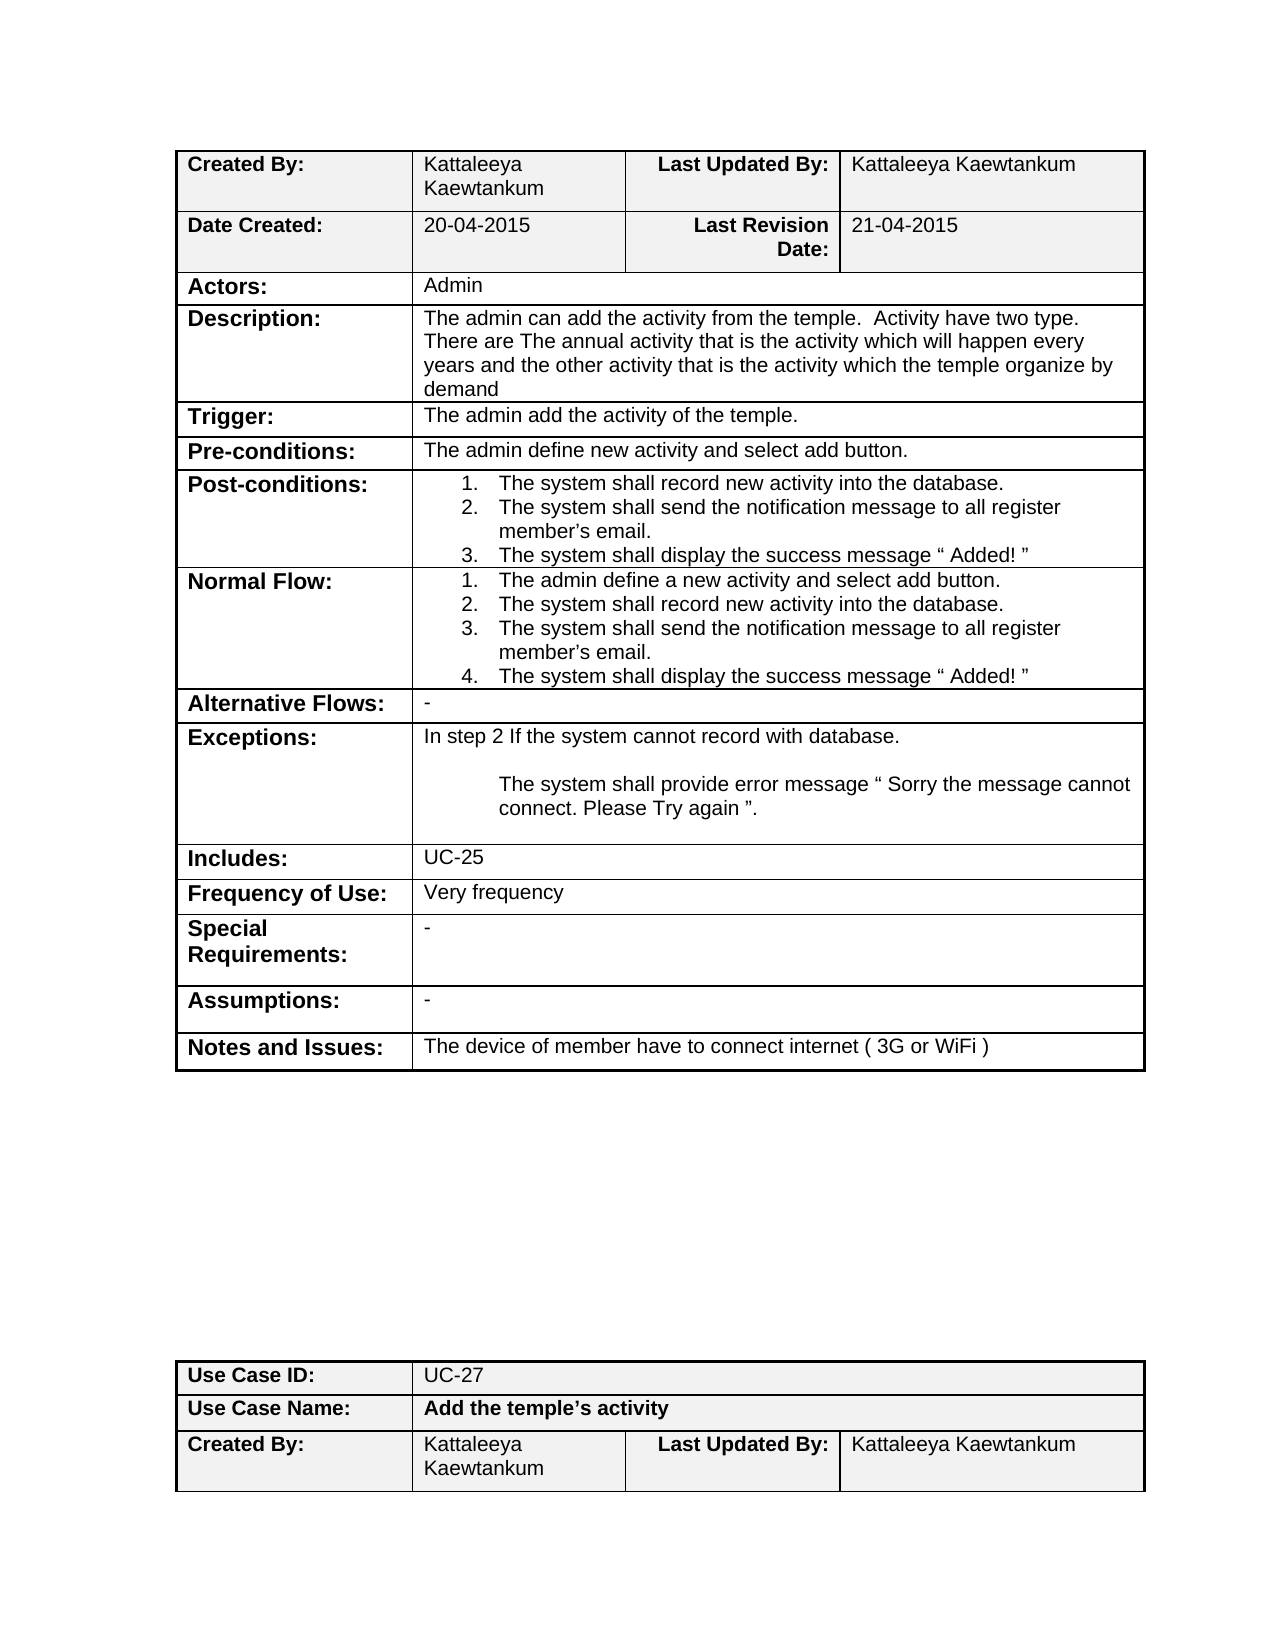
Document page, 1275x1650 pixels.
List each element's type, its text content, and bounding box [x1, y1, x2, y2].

table_cell - [413, 690, 1143, 722]
table_cell Kattaleeya Kaewtankum [841, 1432, 1143, 1491]
table_cell Last Updated By: [626, 1432, 839, 1491]
table_cell Trigger: [178, 403, 412, 436]
table_cell Kattaleeya Kaewtankum [413, 1432, 625, 1491]
table_cell Kattaleeya Kaewtankum [413, 152, 625, 211]
table_cell Date Created: [178, 212, 412, 272]
table_cell The admin add the activity of the temple. [413, 403, 1143, 436]
table_cell - [413, 987, 1143, 1032]
table_cell Alternative Flows: [178, 690, 412, 722]
table_cell Add the temple’s activity [413, 1396, 1143, 1430]
table_cell Special Requirements: [178, 915, 412, 985]
table_cell Post-conditions: [178, 471, 412, 567]
table_cell The admin define a new activity and select add button. The system shall record new activity into the database. The system shall send the notification message to all register member’s email. The system shall display the success message “ Added! ” [413, 568, 1143, 688]
table_cell Notes and Issues: [178, 1034, 412, 1069]
table_cell The device of member have to connect internet ( 3G or WiFi ) [413, 1034, 1143, 1069]
table_cell The system shall record new activity into the database. The system shall send the notification message to all register member’s email. The system shall display the success message “ Added! ” [413, 471, 1143, 567]
table_cell Use Case Name: [178, 1396, 412, 1430]
table_cell 20-04-2015 [413, 212, 625, 272]
table_cell Includes: [178, 845, 412, 878]
table_cell Very frequency [413, 880, 1143, 913]
table_cell Admin [413, 273, 1143, 304]
table_cell Assumptions: [178, 987, 412, 1032]
table_cell Created By: [178, 152, 412, 211]
table_cell Exceptions: [178, 724, 412, 843]
table_cell Created By: [178, 1432, 412, 1491]
table_cell Kattaleeya Kaewtankum [841, 152, 1143, 211]
table_cell In step 2 If the system cannot record with database. The system shall provide error message “ Sorry the message cannot connect. Please Try again ”. [413, 724, 1143, 843]
table_cell - [413, 915, 1143, 985]
table_cell 21-04-2015 [841, 212, 1143, 272]
table_header UC-27 [413, 1363, 1143, 1394]
table_cell Last Revision Date: [626, 212, 839, 272]
table_cell Last Updated By: [626, 152, 839, 211]
table_cell Pre-conditions: [178, 438, 412, 469]
table_cell UC-25 [413, 845, 1143, 878]
table_cell Description: [178, 306, 412, 401]
table_cell Frequency of Use: [178, 880, 412, 913]
table_cell The admin define new activity and select add button. [413, 438, 1143, 469]
table_cell The admin can add the activity from the temple. Activity have two type. There are The annual activity that is the activity which will happen every years and the other activity that is the activity which the temple organize by demand [413, 306, 1143, 401]
table_cell Normal Flow: [178, 568, 412, 688]
table_cell Actors: [178, 273, 412, 304]
table_header Use Case ID: [178, 1363, 412, 1394]
